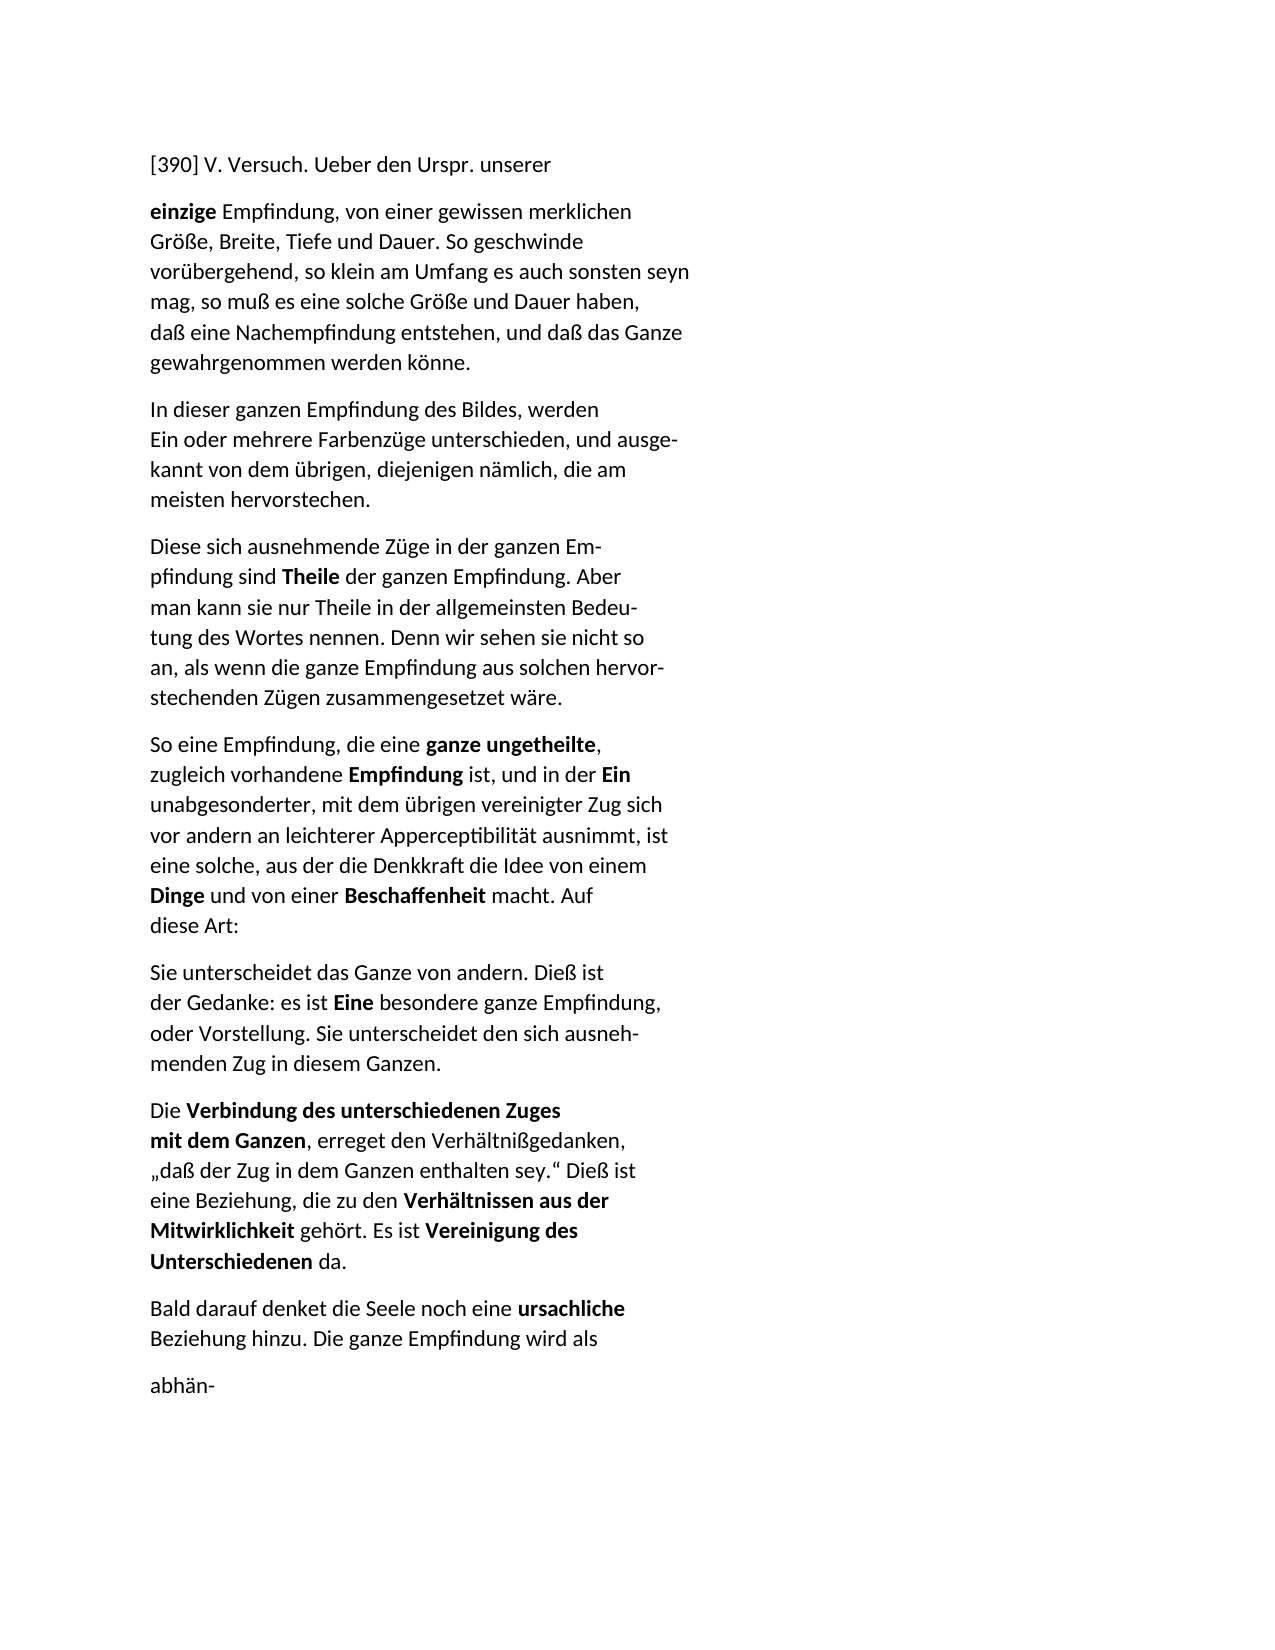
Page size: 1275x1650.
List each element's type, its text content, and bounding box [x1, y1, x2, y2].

text einzige Empfindung, von einer gewissen merklichen Größe, Breite, Tiefe und Dauer. So geschwinde vorübergehend, so klein am Umfang es auch sonsten seyn mag, so muß es eine solche Größe und Dauer haben, daß eine Nachempfindung entstehen, und daß das Ganze gewahrgenommen werden könne. [150, 197, 1125, 376]
text Die Verbindung des unterschiedenen Zuges mit dem Ganzen, erreget den Verhältnißgedanken, „daß der Zug in dem Ganzen enthalten sey.“ Dieß ist eine Beziehung, die zu den Verhältnissen aus der Mitwirklichkeit gehört. Es ist Vereinigung des Unterschiedenen da. [150, 1096, 1125, 1275]
text Diese sich ausnehmende Züge in der ganzen Em- pfindung sind Theile der ganzen Empfindung. Aber man kann sie nur Theile in der allgemeinsten Bedeu- tung des Wortes nennen. Denn wir sehen sie nicht so an, als wenn die ganze Empfindung aus solchen hervor- stechenden Zügen zusammengesetzet wäre. [150, 532, 1125, 711]
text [150, 150, 1125, 178]
text So eine Empfindung, die eine ganze ungetheilte, zugleich vorhandene Empfindung ist, und in der Ein unabgesonderter, mit dem übrigen vereinigter Zug sich vor andern an leichterer Apperceptibilität ausnimmt, ist eine solche, aus der die Denkkraft die Idee von einem Dinge und von einer Beschaffenheit macht. Auf diese Art: [150, 730, 1125, 939]
text In dieser ganzen Empfindung des Bildes, werden Ein oder mehrere Farbenzüge unterschieden, und ausge- kannt von dem übrigen, diejenigen nämlich, die am meisten hervorstechen. [150, 395, 1125, 513]
text Sie unterscheidet das Ganze von andern. Dieß ist der Gedanke: es ist Eine besondere ganze Empfindung, oder Vorstellung. Sie unterscheidet den sich ausneh- menden Zug in diesem Ganzen. [150, 958, 1125, 1077]
text abhän- [150, 1371, 1125, 1399]
text Bald darauf denket die Seele noch eine ursachliche Beziehung hinzu. Die ganze Empfindung wird als [150, 1294, 1125, 1352]
